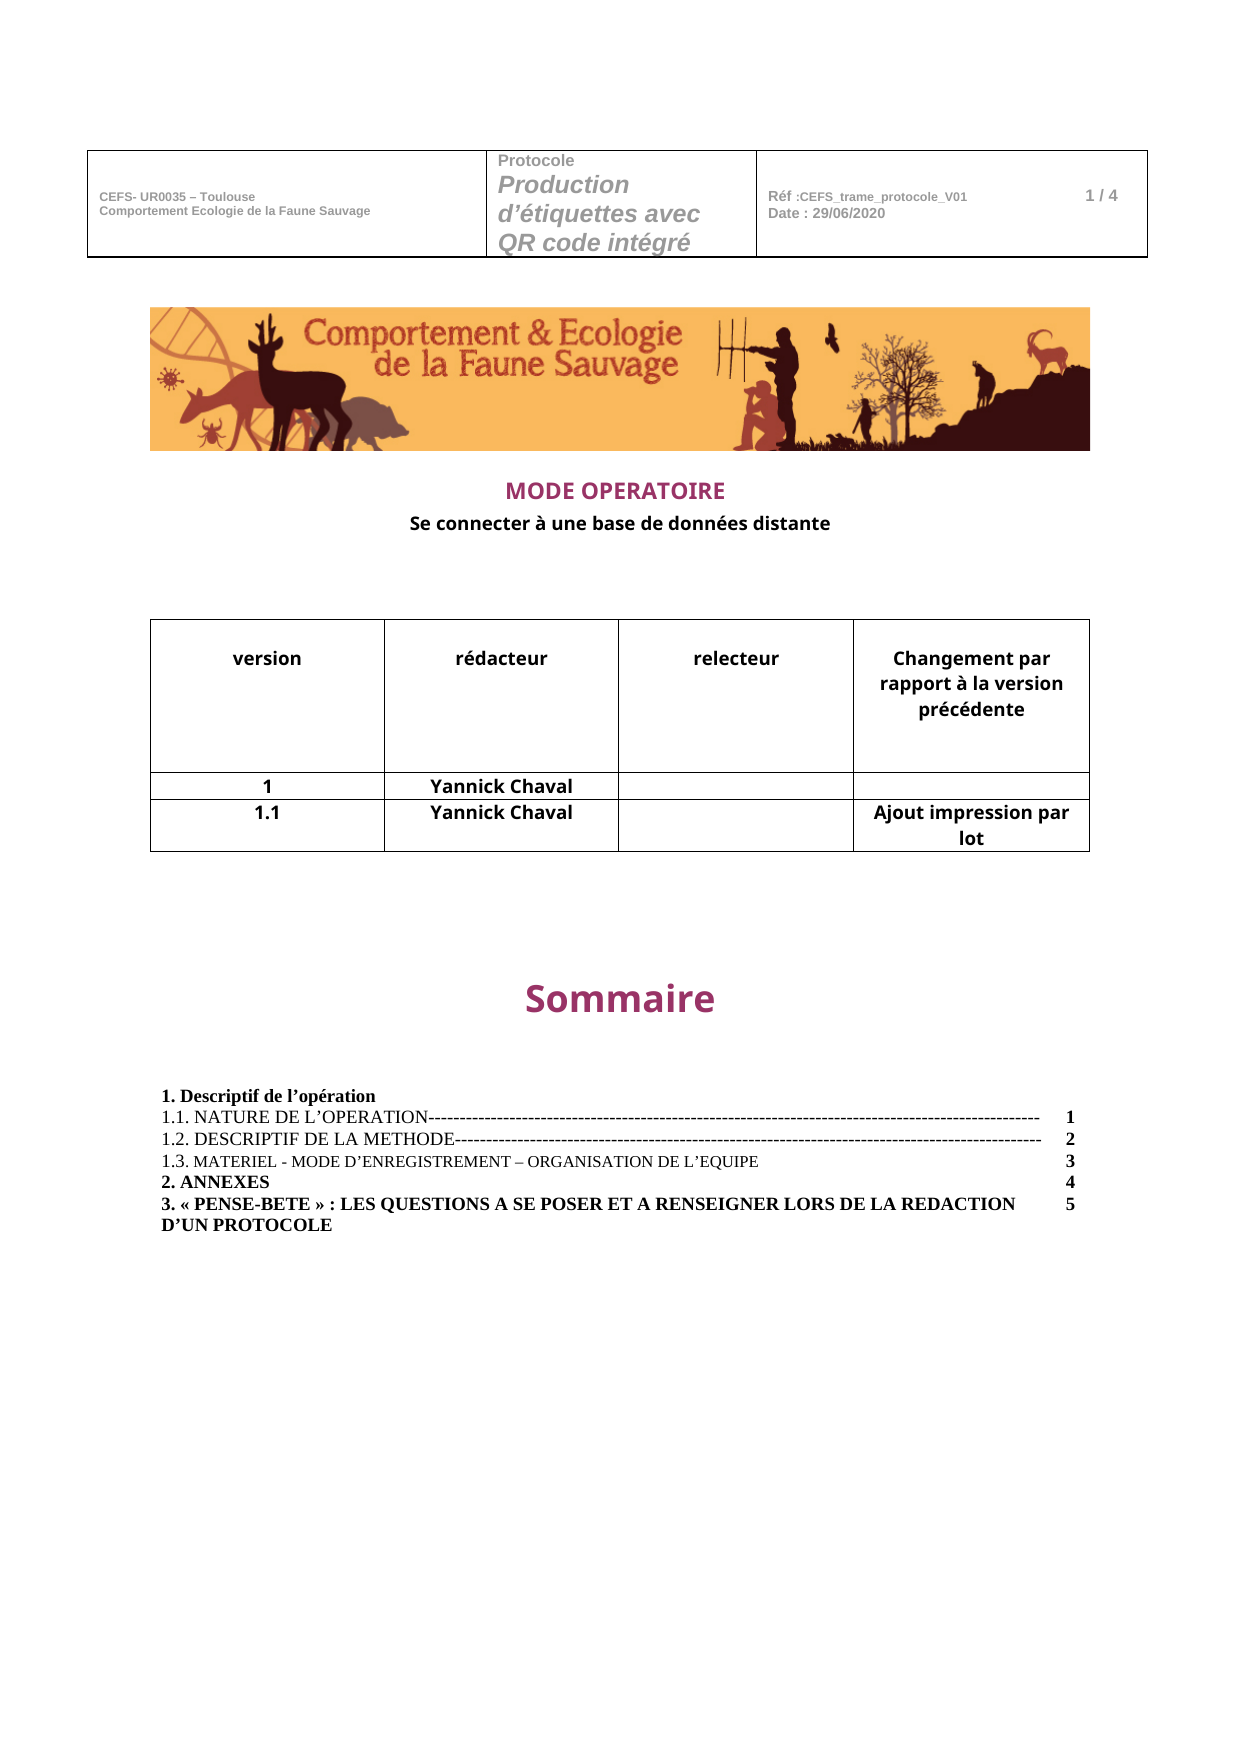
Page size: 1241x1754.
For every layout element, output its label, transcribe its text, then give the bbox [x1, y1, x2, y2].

table_header Protocole Production d’étiquettes avec QR code intégré [487, 151, 756, 256]
picture [150, 307, 1091, 451]
text Sommaire [150, 939, 1090, 1056]
table_header rédacteur [385, 620, 618, 772]
text MODE OPERATOIRE Se connecter à une base de données distante [150, 475, 1090, 536]
table_cell 2. ANNEXES [150, 1171, 1054, 1193]
table_cell 4 [1054, 1171, 1090, 1193]
table_cell Yannick Chaval [385, 773, 618, 799]
table_cell 1 [151, 773, 384, 799]
table_cell 1.1 [151, 800, 384, 851]
table_header 1. Descriptif de l’opération 1.1. NATURE DE L’OPERATION-------------------------------------------------------------------------------------------------- 1.2. DESCRIPTIF DE LA METHODE---------------------------------------------------------------------------------------------- 1.3. MATERIEL - MODE D’ENREGISTREMENT – ORGANISATION DE L’EQUIPE [150, 1085, 1054, 1171]
table_header CEFS- UR0035 – Toulouse Comportement Ecologie de la Faune Sauvage [88, 151, 486, 256]
table_cell 5 [1054, 1193, 1090, 1236]
table_header 1 2 3 [1054, 1085, 1090, 1171]
table_cell Yannick Chaval [385, 800, 618, 851]
table_header Changement par rapport à la version précédente [854, 620, 1089, 772]
table_header version [151, 620, 384, 772]
table_header Réf :CEFS_trame_protocole_V01 1 / 4 Date : 29/06/2020 [757, 151, 1147, 256]
table_cell Ajout impression par lot [854, 800, 1089, 851]
table_header relecteur [619, 620, 853, 772]
table_cell 3. « PENSE-BETE » : LES QUESTIONS A SE POSER ET A RENSEIGNER LORS DE LA REDACTION D’UN PROTOCOLE [150, 1193, 1054, 1236]
table_cell [619, 773, 853, 799]
table_cell [854, 773, 1089, 799]
table_cell [619, 800, 853, 851]
